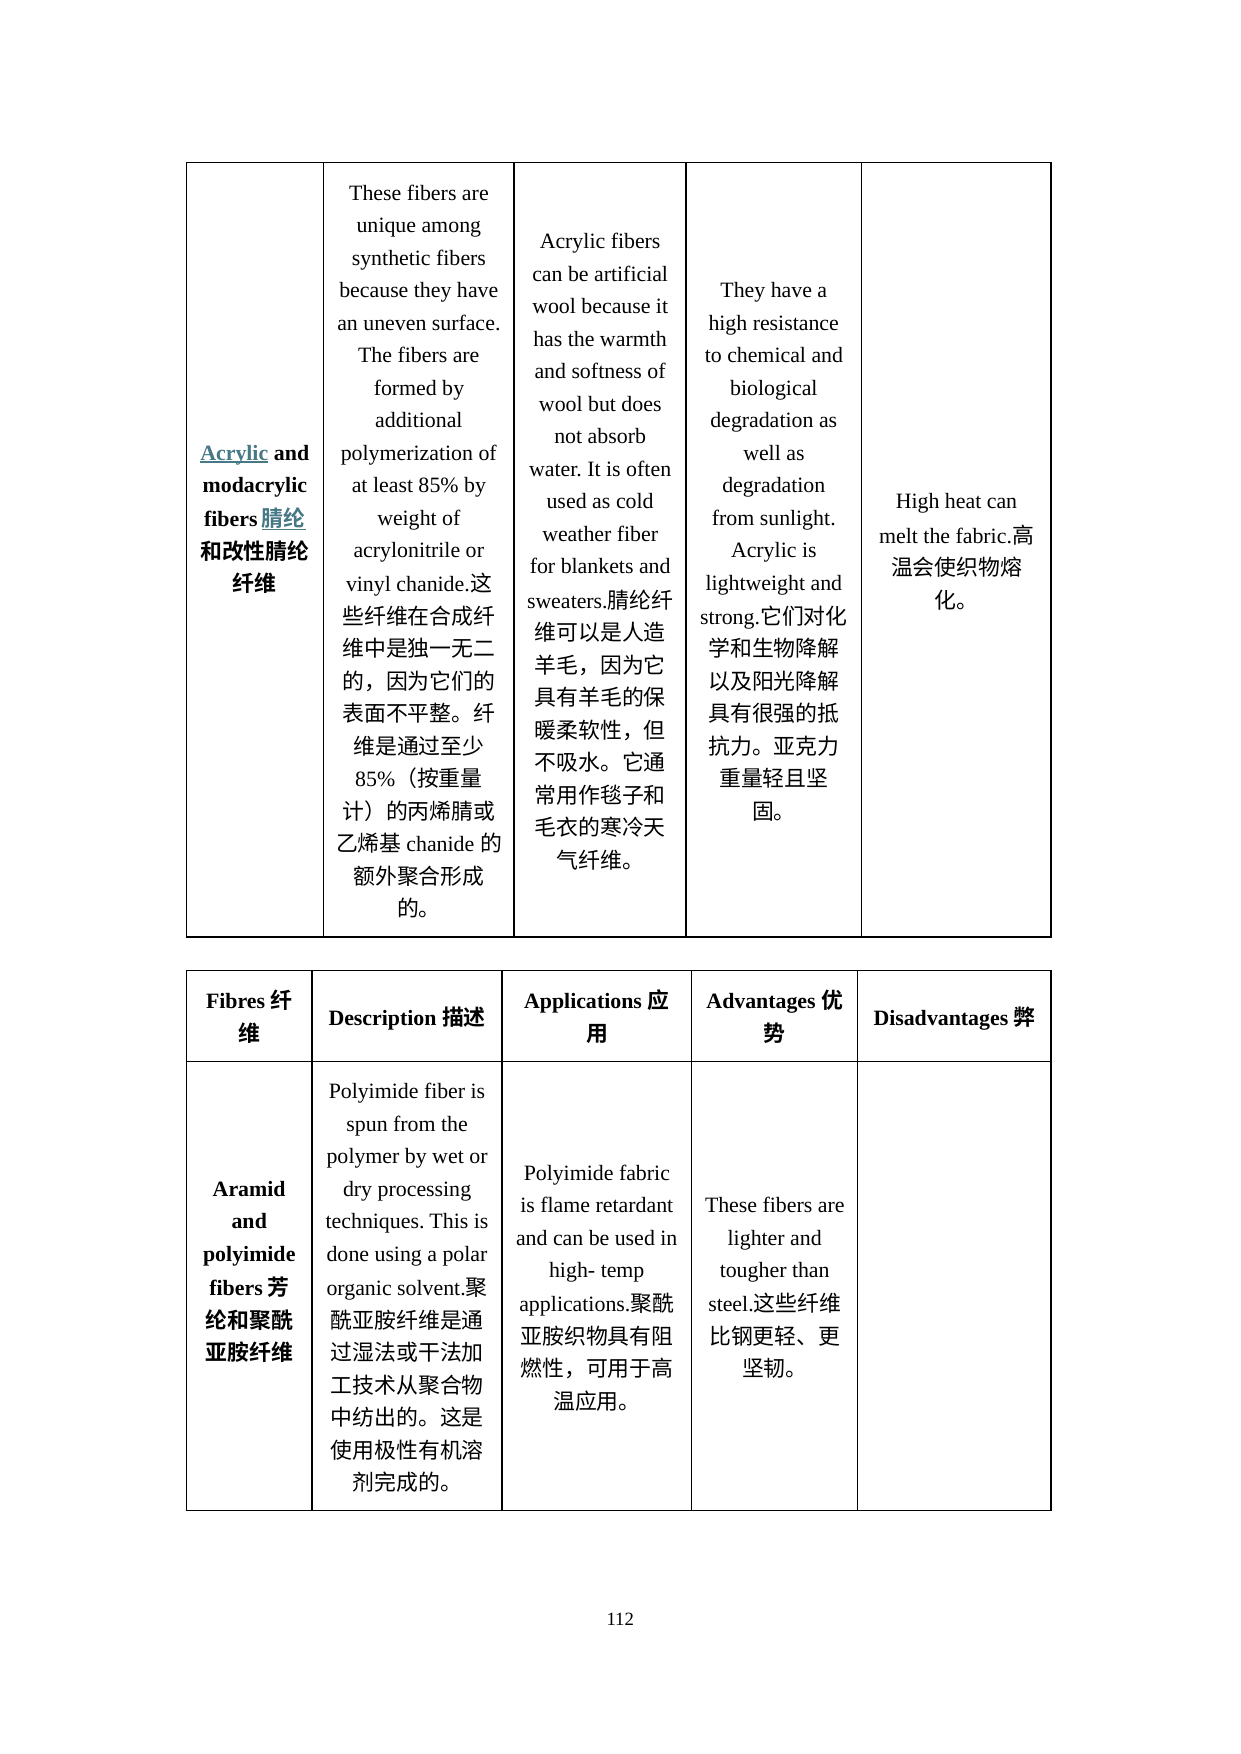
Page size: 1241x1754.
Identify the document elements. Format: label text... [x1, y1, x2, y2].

table_cell [858, 1062, 1050, 1510]
table_cell These fibers are lighter and tougher than steel.这些纤维比钢更轻、更坚韧。 [692, 1062, 857, 1510]
table_cell Polyimide fiber is spun from the polymer by wet or dry processing techniques. This is done using a polar organic solvent.聚酰亚胺纤维是通过湿法或干法加工技术从聚合物中纺出的。这是使用极性有机溶剂完成的。 [313, 1062, 501, 1510]
table_header Fibres 纤维 [187, 971, 311, 1061]
table_cell They have a high resistance to chemical and biological degradation as well as degradation from sunlight. Acrylic is lightweight and strong.它们对化学和生物降解以及阳光降解具有很强的抵抗力。亚克力重量轻且坚固。 [687, 163, 861, 936]
table_cell Acrylic and modacrylic fibers腈纶和改性腈纶纤维 [187, 163, 323, 936]
table_cell These fibers are unique among synthetic fibers because they have an uneven surface. The fibers are formed by additional polymerization of at least 85% by weight of acrylonitrile or vinyl chanide.这些纤维在合成纤维中是独一无二的，因为它们的表面不平整。纤维是通过至少 85%（按重量计）的丙烯腈或乙烯基 chanide 的额外聚合形成的。 [324, 163, 513, 936]
table_cell Aramid and polyimide fibers芳纶和聚酰亚胺纤维 [187, 1062, 311, 1510]
table_cell Polyimide fabric is flame retardant and can be used in high- temp applications.聚酰亚胺织物具有阻燃性，可用于高温应用。 [503, 1062, 691, 1510]
table_header Applications 应用 [503, 971, 691, 1061]
table_header Disadvantages 弊 [858, 971, 1050, 1061]
table_header Advantages 优势 [692, 971, 857, 1061]
table_cell Acrylic fibers can be artificial wool because it has the warmth and softness of wool but does not absorb water. It is often used as cold weather fiber for blankets and sweaters.腈纶纤维可以是人造羊毛，因为它具有羊毛的保暖柔软性，但不吸水。它通常用作毯子和毛衣的寒冷天气纤维。 [515, 163, 685, 936]
table_cell High heat can melt the fabric.高温会使织物熔化。 [862, 163, 1050, 936]
table_header Description 描述 [313, 971, 501, 1061]
